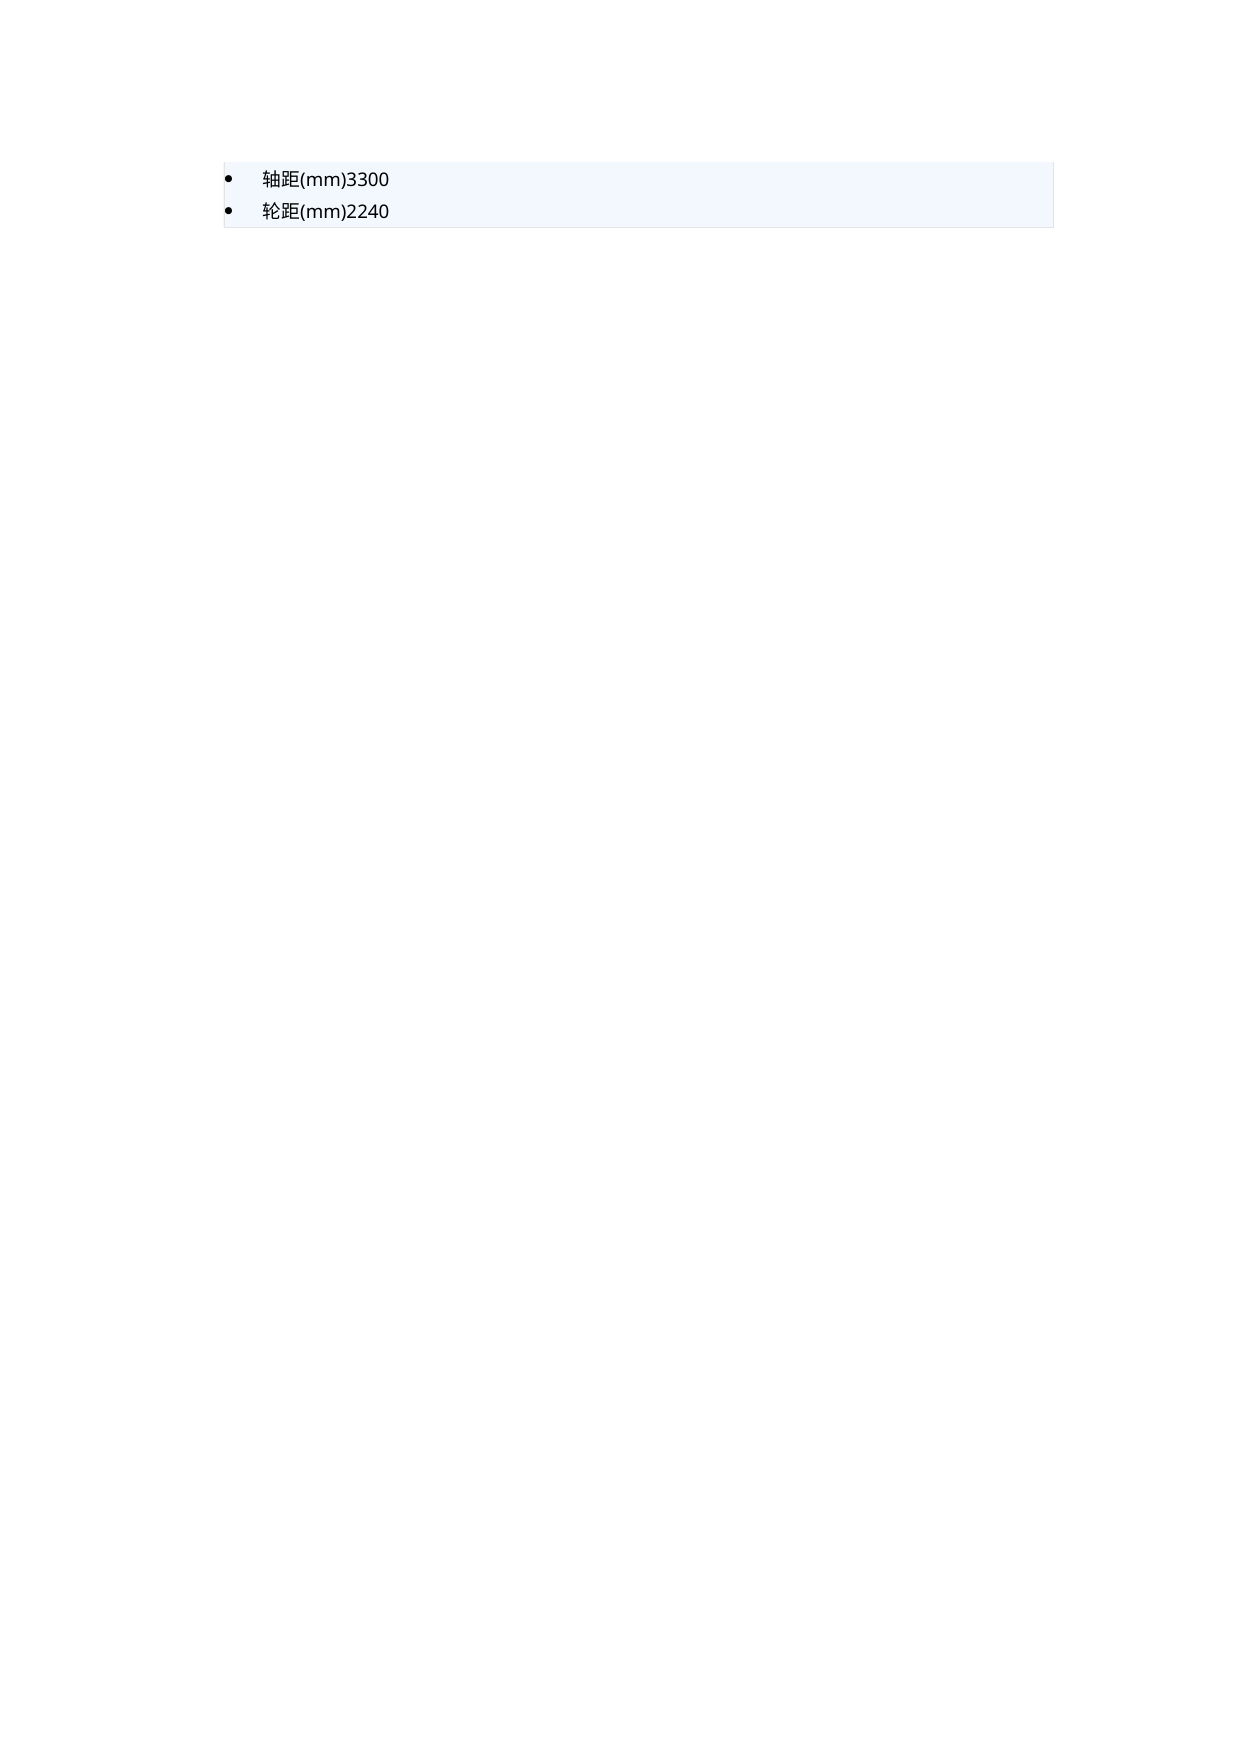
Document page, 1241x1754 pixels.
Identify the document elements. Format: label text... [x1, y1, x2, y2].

list 轴距(mm)3300 [225, 162, 1053, 194]
list 轮距(mm)2240 [225, 194, 1053, 227]
